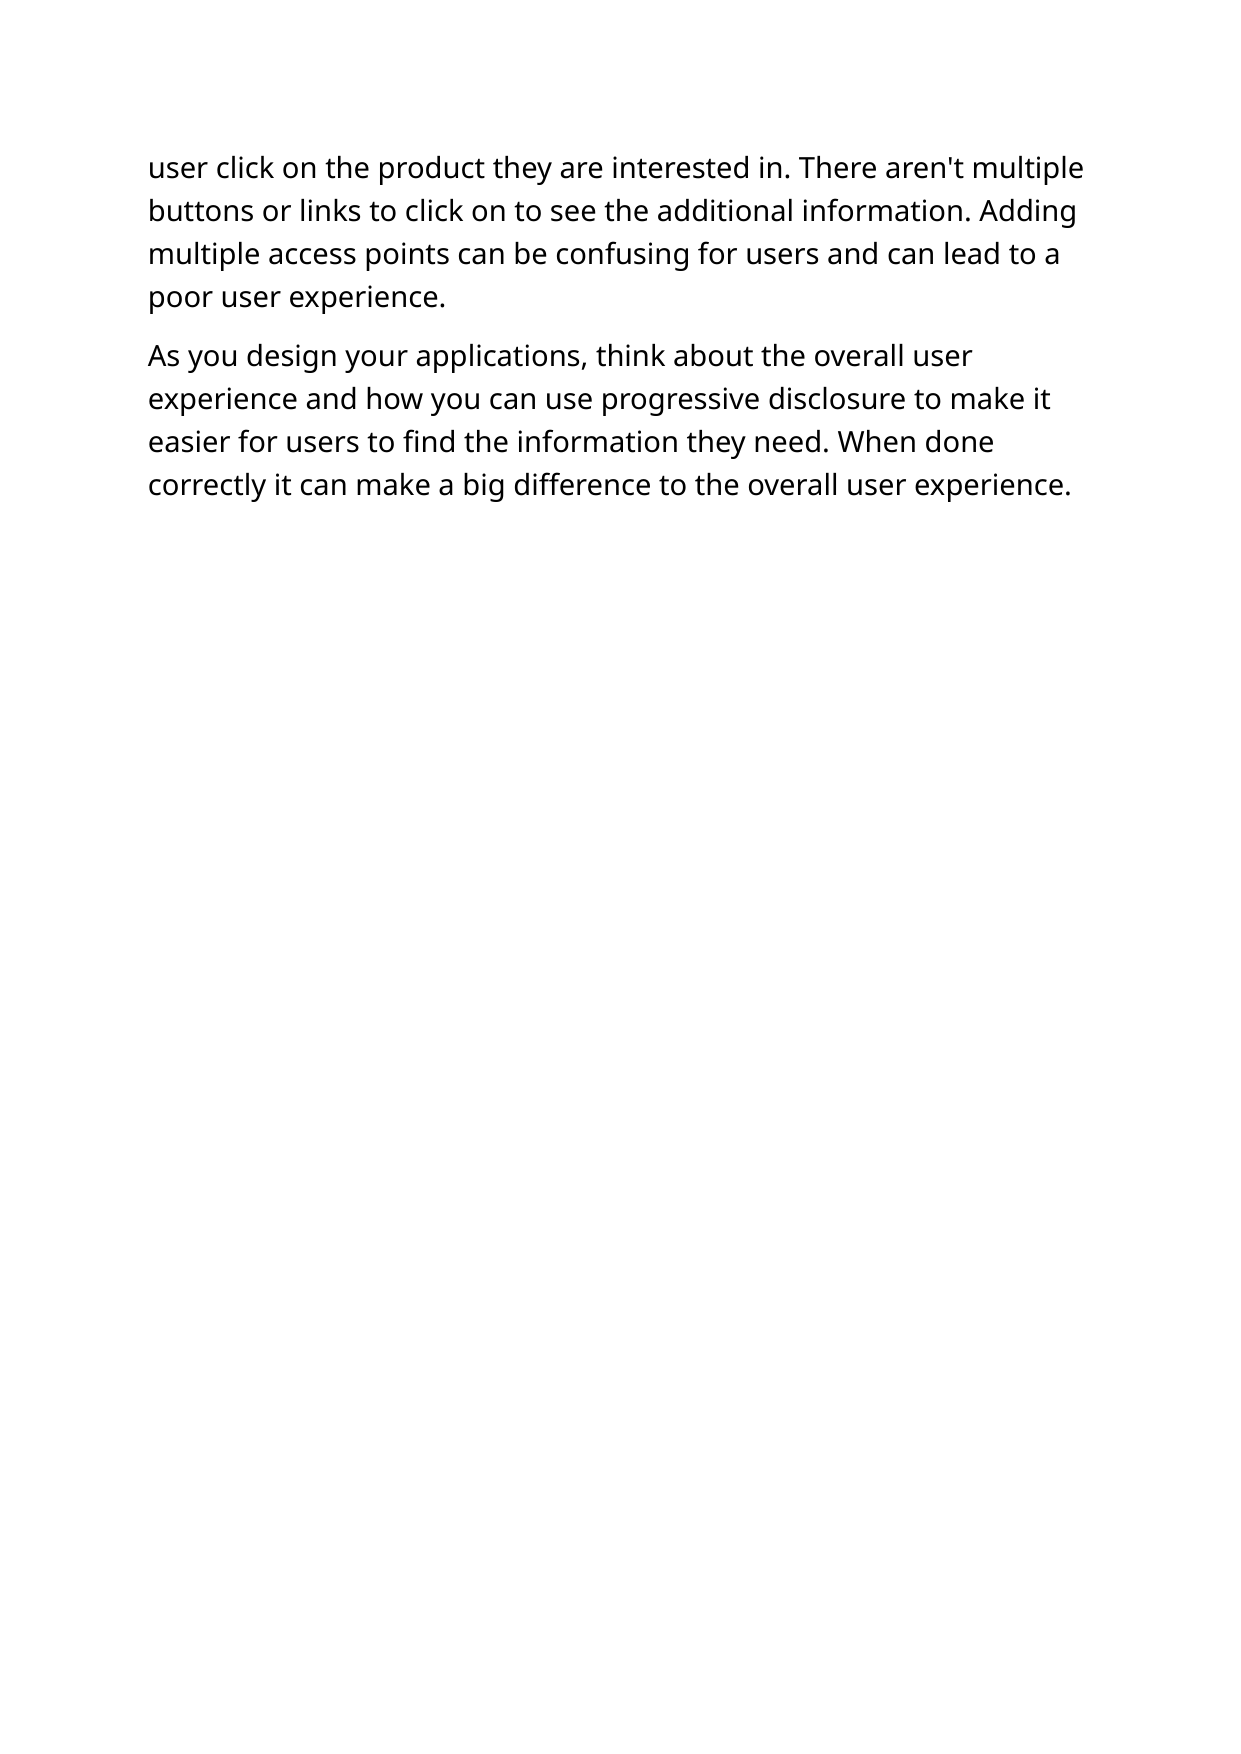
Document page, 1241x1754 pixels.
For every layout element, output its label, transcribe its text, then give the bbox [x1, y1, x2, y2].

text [148, 148, 1093, 316]
text As you design your applications, think about the overall user experience and how you can use progressive disclosure to make it easier for users to find the information they need. When done correctly it can make a big difference to the overall user experience. [148, 336, 1093, 504]
